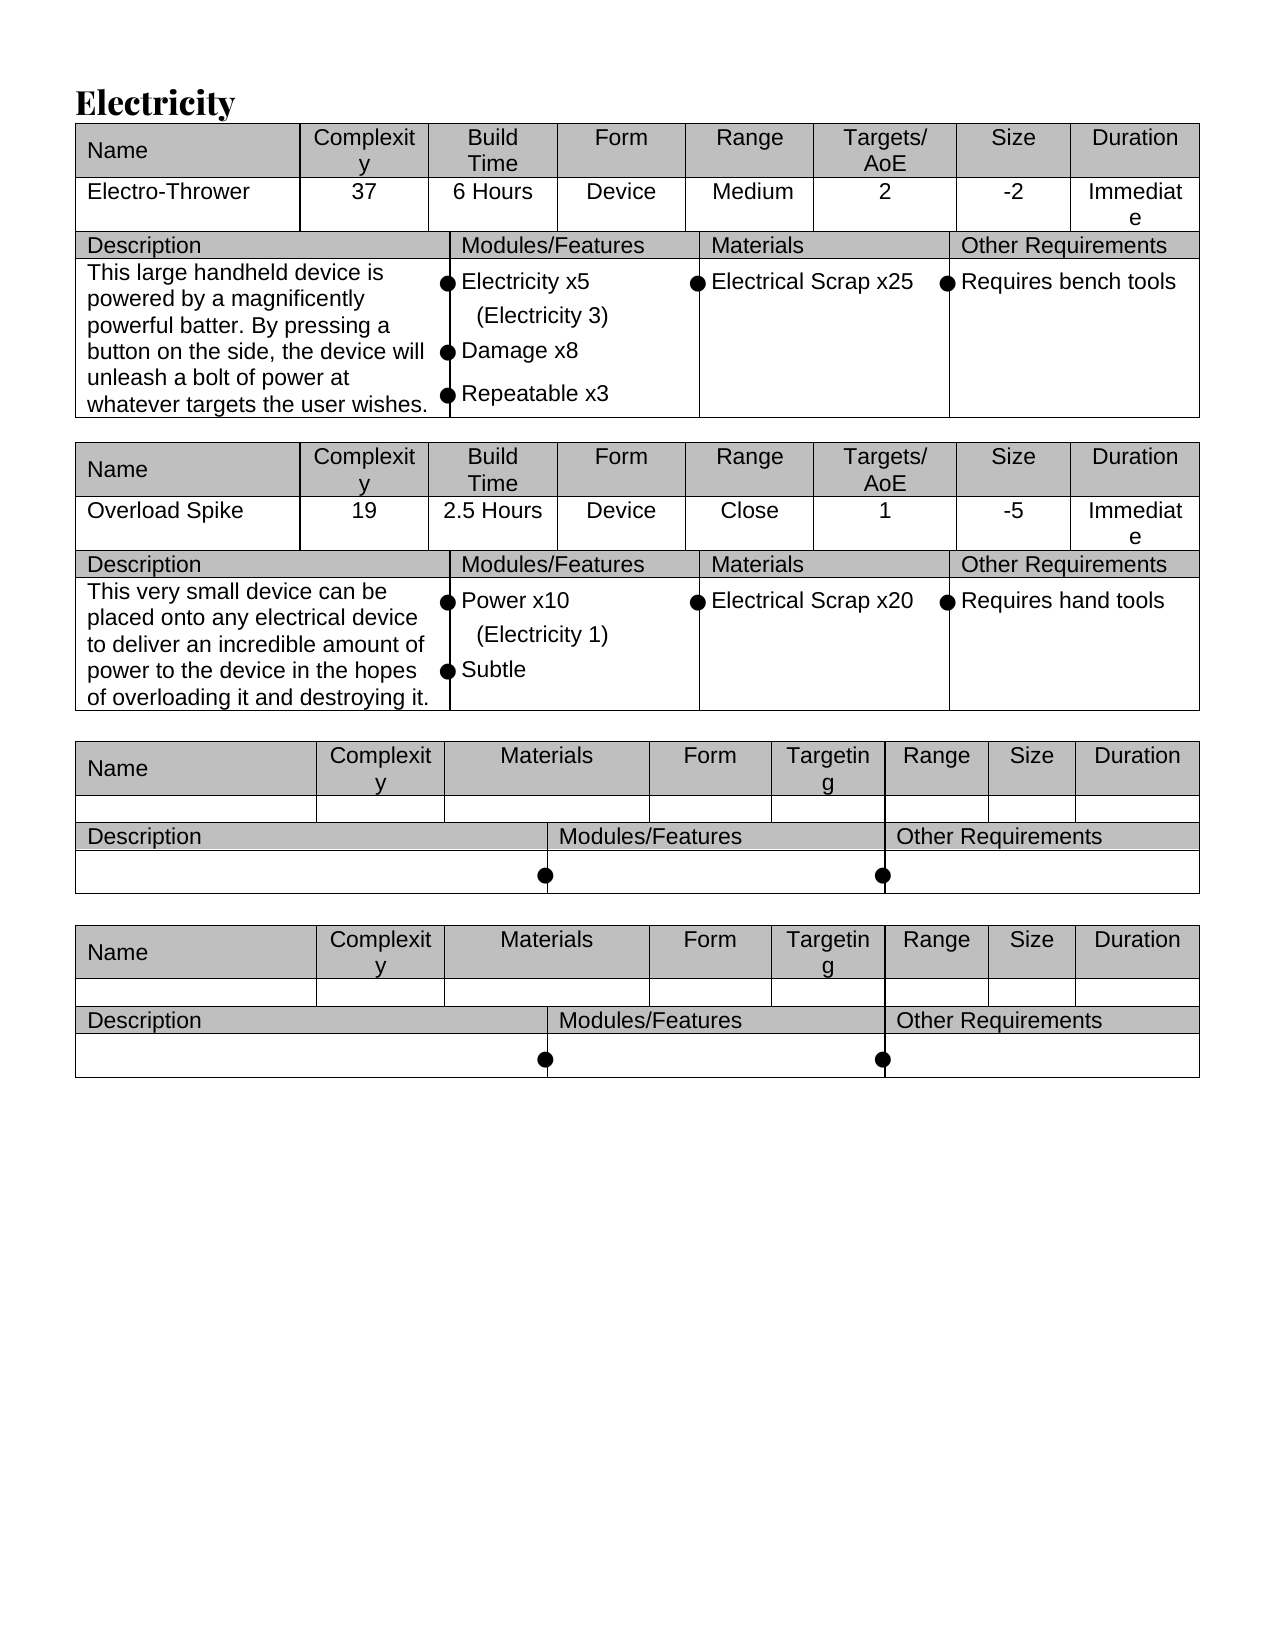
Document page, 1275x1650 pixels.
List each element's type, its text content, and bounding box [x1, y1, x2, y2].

table_cell [886, 1034, 1199, 1077]
table_cell [548, 1034, 884, 1077]
table_header Materials [445, 926, 649, 978]
table_cell [989, 796, 1075, 822]
table_cell Other Requirements [950, 551, 1199, 577]
table_header Complexity [301, 443, 428, 496]
table_cell Power x10 (Electricity 1) Subtle [451, 578, 699, 710]
table_cell Materials [700, 232, 949, 258]
table_cell [317, 796, 444, 822]
table_cell Modules/Features [548, 823, 884, 849]
table_header Targets/AoE [814, 443, 956, 496]
table_cell [989, 979, 1075, 1006]
table_cell 6 Hours [429, 178, 557, 231]
table_header Materials [445, 742, 649, 795]
table_cell [76, 1034, 547, 1077]
table_cell 1 [814, 497, 956, 549]
table_cell 19 [301, 497, 428, 549]
table_cell [548, 851, 884, 893]
table_cell [650, 796, 771, 822]
table_cell Overload Spike [76, 497, 299, 549]
table_cell This very small device can be placed onto any electrical device to deliver an incredible amount of power to the device in the hopes of overloading it and destroying it. [76, 578, 449, 710]
table_cell [886, 796, 988, 822]
table_header Duration [1076, 926, 1199, 978]
table_header Targets/AoE [814, 124, 956, 177]
table_header Complexity [317, 926, 444, 978]
table_cell Other Requirements [886, 1007, 1199, 1033]
table_cell [1076, 796, 1199, 822]
table_cell Description [76, 232, 449, 258]
table_header Form [558, 124, 685, 177]
table_cell Electro-Thrower [76, 178, 299, 231]
table_cell [1076, 979, 1199, 1006]
table_cell Requires hand tools [950, 578, 1199, 710]
table_cell [772, 796, 884, 822]
table_cell Device [558, 497, 685, 549]
table_header Size [989, 742, 1075, 795]
table_cell [445, 979, 649, 1006]
table_cell Description [76, 1007, 547, 1033]
table_cell [76, 979, 316, 1006]
table_header Duration [1071, 443, 1199, 496]
table_cell Medium [686, 178, 813, 231]
table_header Targeting [772, 926, 884, 978]
table_cell Electrical Scrap x25 [700, 259, 949, 417]
table_cell Immediate [1071, 497, 1199, 549]
table_cell [317, 979, 444, 1006]
table_header Size [957, 124, 1070, 177]
subtitle Electricity [75, 87, 1200, 123]
table_cell 2 [814, 178, 956, 231]
table_header Build Time [429, 443, 557, 496]
table_cell 37 [301, 178, 428, 231]
table_cell Materials [700, 551, 949, 577]
table_cell Description [76, 551, 449, 577]
table_cell [445, 796, 649, 822]
table_header Targeting [772, 742, 884, 795]
table_cell [886, 851, 1199, 893]
table_cell [886, 979, 988, 1006]
table_cell [76, 851, 547, 893]
table_cell 2.5 Hours [429, 497, 557, 549]
table_header Complexity [301, 124, 428, 177]
table_header Range [686, 443, 813, 496]
table_header Build Time [429, 124, 557, 177]
table_header Range [886, 926, 988, 978]
table_cell Close [686, 497, 813, 549]
table_header Range [886, 742, 988, 795]
table_header Duration [1071, 124, 1199, 177]
table_header Form [650, 926, 771, 978]
table_header Complexity [317, 742, 444, 795]
table_cell This large handheld device is powered by a magnificently powerful batter. By pressing a button on the side, the device will unleash a bolt of power at whatever targets the user wishes. [76, 259, 449, 417]
table_header Range [686, 124, 813, 177]
table_cell Description [76, 823, 547, 849]
table_cell Electrical Scrap x20 [700, 578, 949, 710]
table_cell Modules/Features [548, 1007, 884, 1033]
table_cell Modules/Features [451, 551, 699, 577]
table_cell -2 [957, 178, 1070, 231]
table_cell -5 [957, 497, 1070, 549]
table_header Name [76, 926, 316, 978]
table_cell Device [558, 178, 685, 231]
table_header Duration [1076, 742, 1199, 795]
table_header Name [76, 443, 299, 496]
table_header Form [558, 443, 685, 496]
table_cell Electricity x5 (Electricity 3) Damage x8 Repeatable x3 [451, 259, 699, 417]
table_header Form [650, 742, 771, 795]
table_header Size [989, 926, 1075, 978]
table_cell Other Requirements [886, 823, 1199, 849]
table_cell [650, 979, 771, 1006]
table_cell [772, 979, 884, 1006]
table_cell Other Requirements [950, 232, 1199, 258]
table_cell Modules/Features [451, 232, 699, 258]
table_cell Immediate [1071, 178, 1199, 231]
table_header Size [957, 443, 1070, 496]
table_cell [76, 796, 316, 822]
table_header Name [76, 742, 316, 795]
table_cell Requires bench tools [950, 259, 1199, 417]
table_header Name [76, 124, 299, 177]
